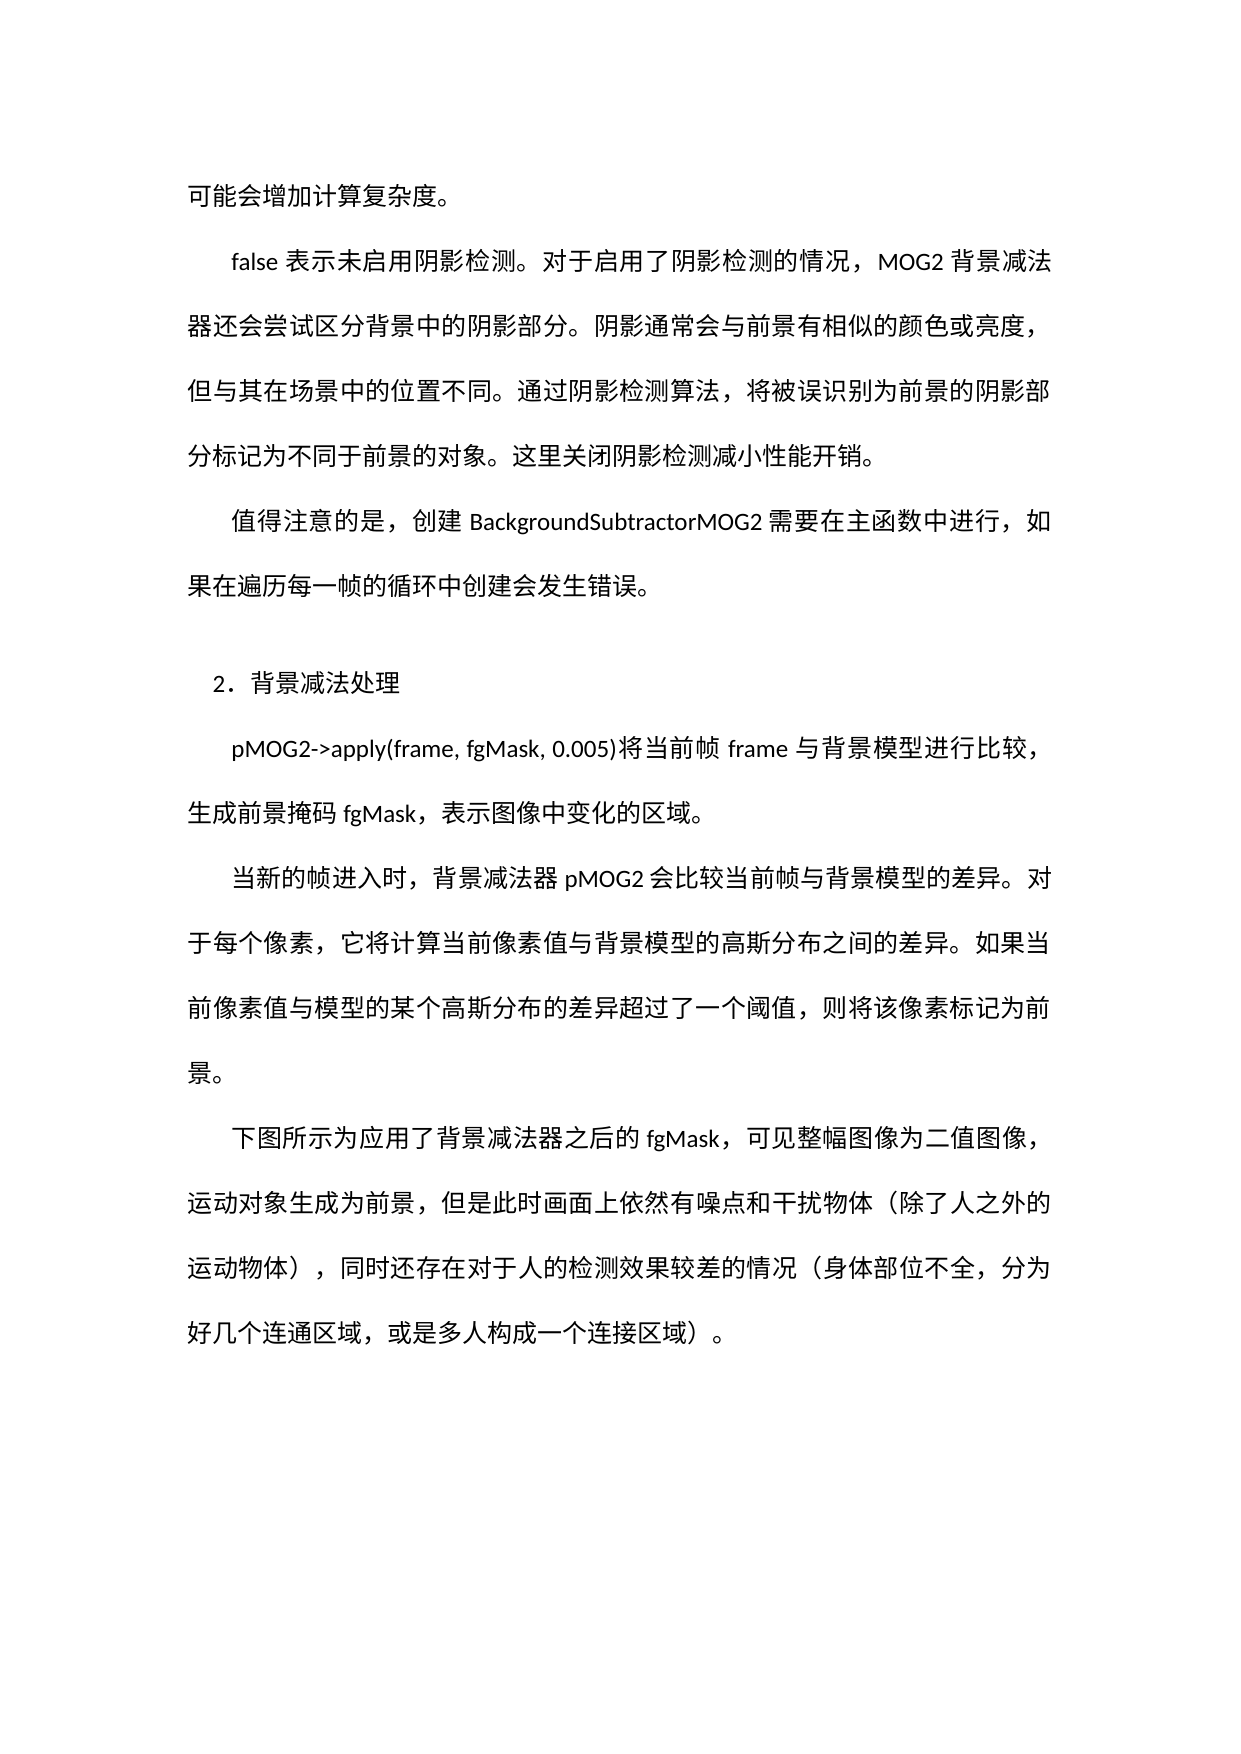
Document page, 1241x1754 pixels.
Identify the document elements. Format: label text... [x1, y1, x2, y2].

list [187, 162, 1053, 227]
list false 表示未启用阴影检测。对于启用了阴影检测的情况，MOG2 背景减法器还会尝试区分背景中的阴影部分。阴影通常会与前景有相似的颜色或亮度，但与其在场景中的位置不同。通过阴影检测算法，将被误识别为前景的阴影部分标记为不同于前景的对象。这里关闭阴影检测减小性能开销。 [187, 227, 1053, 487]
list 下图所示为应用了背景减法器之后的fgMask，可见整幅图像为二值图像，运动对象生成为前景，但是此时画面上依然有噪点和干扰物体（除了人之外的运动物体），同时还存在对于人的检测效果较差的情况（身体部位不全，分为好几个连通区域，或是多人构成一个连接区域）。 [187, 1104, 1053, 1364]
list pMOG2->apply(frame, fgMask, 0.005)将当前帧 frame 与背景模型进行比较，生成前景掩码 fgMask，表示图像中变化的区域。 [187, 714, 1053, 844]
list 值得注意的是，创建BackgroundSubtractorMOG2需要在主函数中进行，如果在遍历每一帧的循环中创建会发生错误。 [187, 487, 1053, 617]
list 背景减法处理 [169, 649, 1053, 714]
list 当新的帧进入时，背景减法器pMOG2会比较当前帧与背景模型的差异。对于每个像素，它将计算当前像素值与背景模型的高斯分布之间的差异。如果当前像素值与模型的某个高斯分布的差异超过了一个阈值，则将该像素标记为前景。 [187, 844, 1053, 1104]
